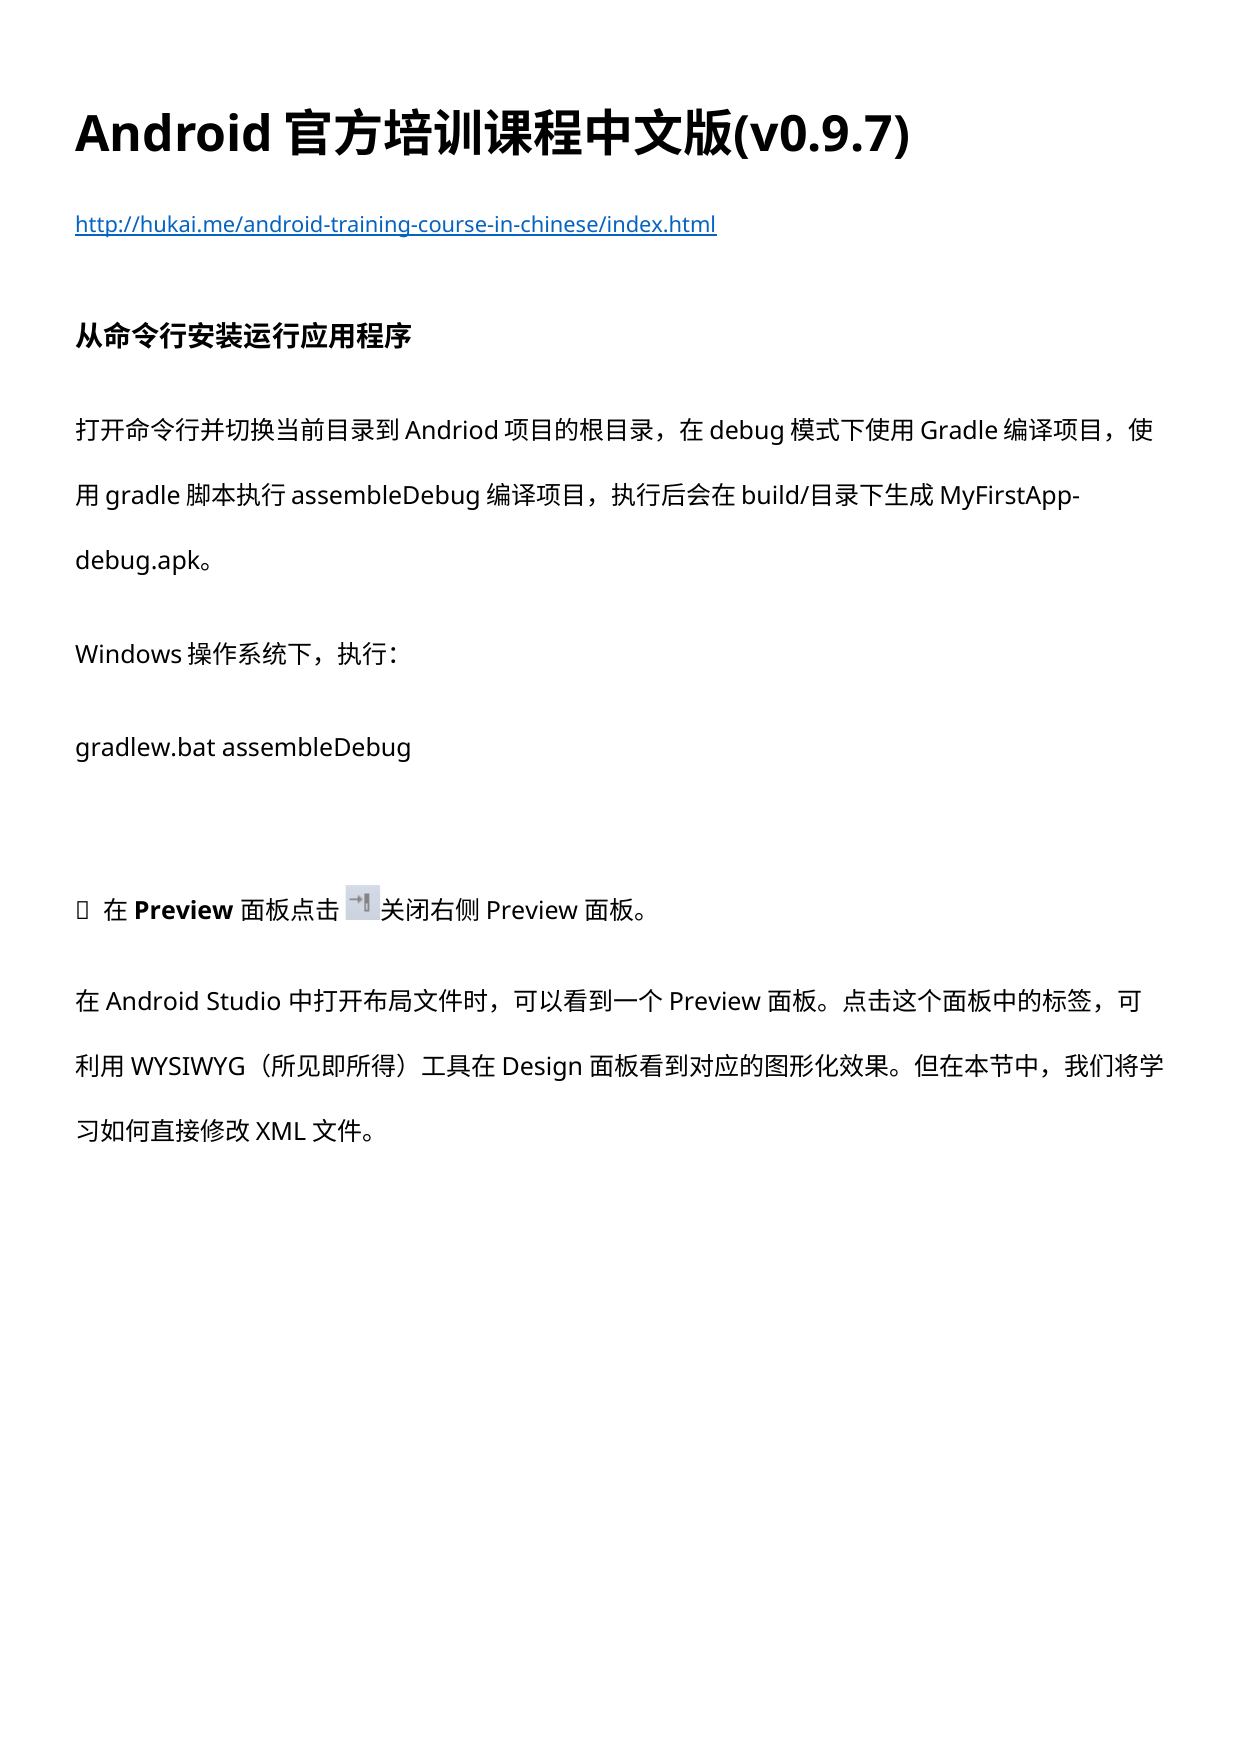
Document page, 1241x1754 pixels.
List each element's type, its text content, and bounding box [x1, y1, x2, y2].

text  在 Preview 面板点击 关闭右侧 Preview 面板。 [75, 873, 1165, 938]
text Windows操作系统下，执行： [75, 620, 1165, 685]
text Android官方培训课程中文版(v0.9.7) [75, 81, 1165, 178]
text http://hukai.me/android-training-course-in-chinese/index.html [75, 207, 1165, 240]
text 从命令行安装运行应用程序 [75, 302, 1165, 367]
text 打开命令行并切换当前目录到Andriod项目的根目录，在debug模式下使用Gradle编译项目，使用gradle脚本执行assembleDebug编译项目，执行后会在build/目录下生成MyFirstApp-debug.apk。 [75, 396, 1165, 591]
picture [345, 885, 381, 920]
text 在 Android Studio 中打开布局文件时，可以看到一个 Preview 面板。点击这个面板中的标签，可利用 WYSIWYG（所见即所得）工具在 Design 面板看到对应的图形化效果。但在本节中，我们将学习如何直接修改 XML 文件。 [75, 967, 1165, 1162]
text gradlew.bat assembleDebug [75, 714, 1165, 779]
